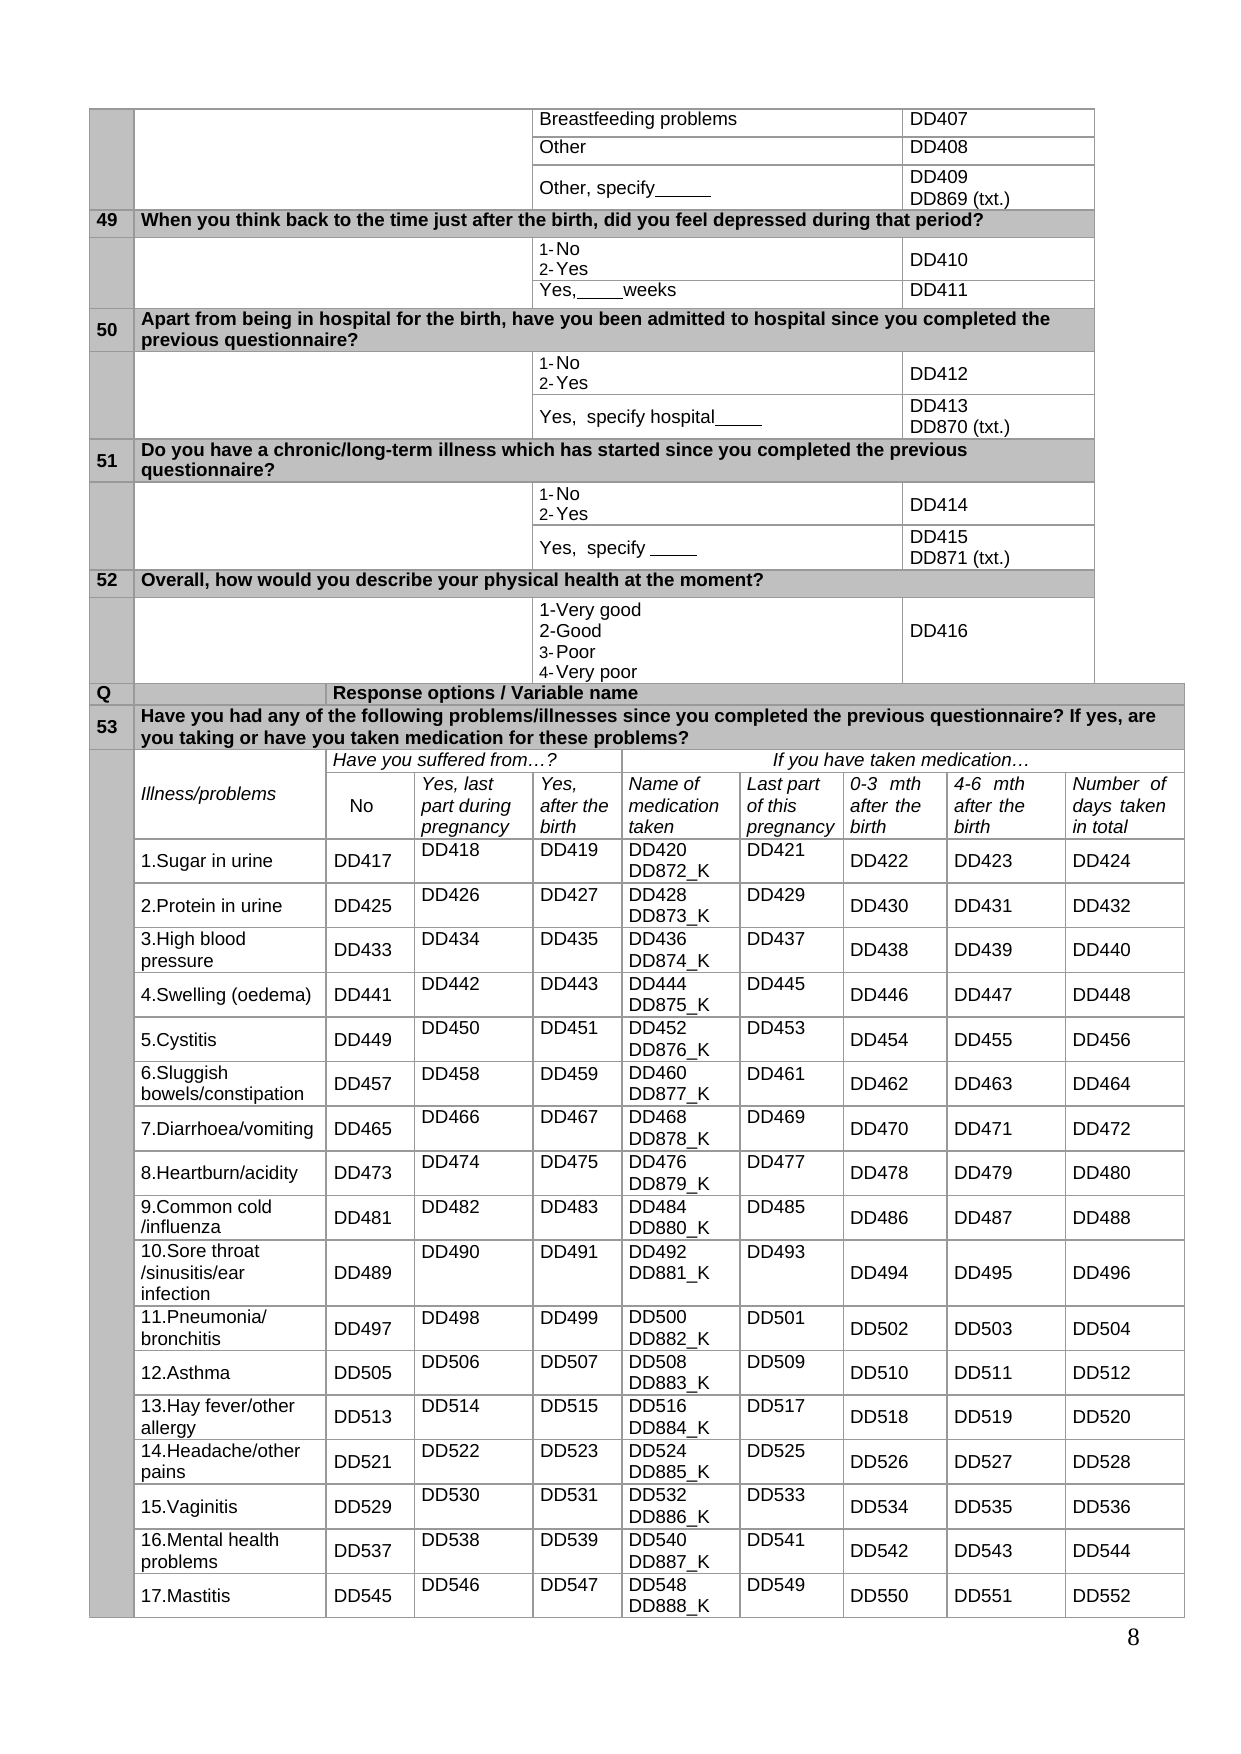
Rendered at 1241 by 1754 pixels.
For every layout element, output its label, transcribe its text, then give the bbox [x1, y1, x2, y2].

table_cell DD441 [327, 973, 414, 1016]
table_cell DD407 [903, 110, 1094, 136]
table_cell 4-6 mth after the birth [948, 773, 1065, 838]
table_cell DD425 [327, 884, 414, 927]
table_cell DD540 DD887_K [623, 1530, 739, 1572]
table_cell DD501 [741, 1307, 843, 1349]
table_cell DD531 [534, 1485, 621, 1528]
table_cell [90, 238, 133, 308]
table_cell DD452 DD876_K [623, 1018, 739, 1061]
table_cell [90, 598, 133, 683]
table_cell DD503 [948, 1307, 1065, 1349]
table_cell [135, 483, 532, 569]
table_cell DD532 DD886_K [623, 1485, 739, 1528]
table_cell DD495 [948, 1241, 1065, 1305]
table_cell DD471 [948, 1107, 1065, 1150]
table_cell 49 [90, 211, 133, 237]
table_cell DD548 DD888_K [623, 1574, 739, 1617]
table_cell DD426 [415, 884, 532, 927]
table_cell DD485 [741, 1196, 843, 1239]
table_cell DD430 [844, 884, 946, 927]
table_cell DD551 [948, 1574, 1065, 1617]
table_cell [135, 352, 532, 438]
table_cell 17.Mastitis [135, 1574, 325, 1617]
table_cell DD445 [741, 973, 843, 1016]
table_cell DD530 [415, 1485, 532, 1528]
table_cell DD439 [948, 928, 1065, 972]
table_cell [90, 483, 133, 569]
table_cell DD450 [415, 1018, 532, 1061]
table_cell DD535 [948, 1485, 1065, 1528]
table_cell Yes, weeks [533, 281, 902, 308]
table_cell DD498 [415, 1307, 532, 1349]
table_cell DD506 [415, 1351, 532, 1394]
table_cell DD504 [1066, 1307, 1184, 1349]
table_cell DD429 [741, 884, 843, 927]
table_cell DD434 [415, 928, 532, 972]
table_cell Apart from being in hospital for the birth, have you been admitted to hospital since you completed the previous questionnaire? [135, 309, 1094, 351]
table_cell 6.Sluggish bowels/constipation [135, 1062, 325, 1105]
table_cell DD423 [948, 840, 1065, 882]
table_cell 2.Protein in urine [135, 884, 325, 927]
table_cell DD484 DD880_K [623, 1196, 739, 1239]
table_cell DD456 [1066, 1018, 1184, 1061]
table_cell DD453 [741, 1018, 843, 1061]
table_cell DD508 DD883_K [623, 1351, 739, 1394]
table_cell 13.Hay fever/other allergy [135, 1396, 325, 1438]
table_cell DD416 [903, 598, 1094, 683]
table_cell DD435 [534, 928, 621, 972]
table_cell DD474 [415, 1152, 532, 1194]
table_cell DD451 [534, 1018, 621, 1061]
table_cell DD457 [327, 1062, 414, 1105]
table_cell DD418 [415, 840, 532, 882]
table_cell DD470 [844, 1107, 946, 1150]
table_cell DD409 DD869 (txt.) [903, 166, 1094, 209]
table_cell DD525 [741, 1440, 843, 1483]
table_cell DD546 [415, 1574, 532, 1617]
table_cell Response options / Variable name [327, 684, 1184, 704]
table_cell 8.Heartburn/acidity [135, 1152, 325, 1194]
table_cell DD543 [948, 1530, 1065, 1572]
table_cell DD472 [1066, 1107, 1184, 1150]
table_cell Breastfeeding problems [533, 110, 902, 136]
table_cell DD534 [844, 1485, 946, 1528]
table_cell DD541 [741, 1530, 843, 1572]
table_cell DD550 [844, 1574, 946, 1617]
table_cell DD447 [948, 973, 1065, 1016]
table_cell DD417 [327, 840, 414, 882]
table_cell DD427 [534, 884, 621, 927]
table_cell 14.Headache/other pains [135, 1440, 325, 1483]
table_cell DD428 DD873_K [623, 884, 739, 927]
table_cell DD432 [1066, 884, 1184, 927]
table_cell DD522 [415, 1440, 532, 1483]
table_cell Illness/problems [135, 750, 325, 838]
table_cell No Yes [533, 238, 902, 280]
table_cell DD413 DD870 (txt.) [903, 395, 1094, 438]
table_cell DD523 [534, 1440, 621, 1483]
table_cell 15.Vaginitis [135, 1485, 325, 1528]
table_cell DD552 [1066, 1574, 1184, 1617]
table_cell 1.Sugar in urine [135, 840, 325, 882]
table_cell DD448 [1066, 973, 1184, 1016]
table_cell DD510 [844, 1351, 946, 1394]
table_cell Name of medication taken [623, 773, 739, 838]
table_cell 53 [90, 706, 133, 749]
table_cell DD419 [534, 840, 621, 882]
table_cell 3.High blood pressure [135, 928, 325, 972]
table_cell DD449 [327, 1018, 414, 1061]
table_cell DD539 [534, 1530, 621, 1572]
table_cell DD512 [1066, 1351, 1184, 1394]
table_cell 10.Sore throat /sinusitis/ear infection [135, 1241, 325, 1305]
table_cell DD533 [741, 1485, 843, 1528]
table_cell Other, specify [533, 166, 902, 209]
table_cell Yes, last part during pregnancy [415, 773, 532, 838]
table_cell DD440 [1066, 928, 1184, 972]
table_cell No [327, 773, 414, 838]
table_cell DD513 [327, 1396, 414, 1438]
table_cell [135, 684, 325, 704]
table_cell DD544 [1066, 1530, 1184, 1572]
table_cell DD475 [534, 1152, 621, 1194]
table_cell DD490 [415, 1241, 532, 1305]
table_cell DD547 [534, 1574, 621, 1617]
table_cell DD488 [1066, 1196, 1184, 1239]
table_cell Last part of this pregnancy [741, 773, 843, 838]
table_cell DD494 [844, 1241, 946, 1305]
table_cell 5.Cystitis [135, 1018, 325, 1061]
table_cell DD476 DD879_K [623, 1152, 739, 1194]
table_cell 9.Common cold /influenza [135, 1196, 325, 1239]
table_cell 51 [90, 440, 133, 481]
table_cell No Yes [533, 483, 902, 524]
table_cell Overall, how would you describe your physical health at the moment? [135, 571, 1094, 597]
table_cell DD454 [844, 1018, 946, 1061]
table_cell 12.Asthma [135, 1351, 325, 1394]
table_cell DD487 [948, 1196, 1065, 1239]
table_cell DD483 [534, 1196, 621, 1239]
table_cell DD491 [534, 1241, 621, 1305]
table_cell When you think back to the time just after the birth, did you feel depressed during that period? [135, 211, 1094, 237]
table_cell DD469 [741, 1107, 843, 1150]
table_cell DD520 [1066, 1396, 1184, 1438]
table_cell DD500 DD882_K [623, 1307, 739, 1349]
table_cell [90, 352, 133, 438]
table_cell DD519 [948, 1396, 1065, 1438]
table_cell DD410 [903, 238, 1094, 280]
table_cell DD431 [948, 884, 1065, 927]
table_cell DD492 DD881_K [623, 1241, 739, 1305]
table_cell DD493 [741, 1241, 843, 1305]
table_cell DD444 DD875_K [623, 973, 739, 1016]
table_cell 11.Pneumonia/ bronchitis [135, 1307, 325, 1349]
table_cell No Yes [533, 352, 902, 394]
table_cell Have you suffered from…? [327, 750, 621, 772]
table_cell DD526 [844, 1440, 946, 1483]
table_cell DD524 DD885_K [623, 1440, 739, 1483]
table_cell Other [533, 138, 902, 164]
table_cell DD497 [327, 1307, 414, 1349]
table_cell Yes, specify hospital [533, 395, 902, 438]
table_cell Have you had any of the following problems/illnesses since you completed the previous questionnaire? If yes, are you taking or have you taken medication for these problems? [135, 706, 1184, 749]
table_cell 4.Swelling (oedema) [135, 973, 325, 1016]
table_cell DD542 [844, 1530, 946, 1572]
table_cell DD499 [534, 1307, 621, 1349]
table_cell DD517 [741, 1396, 843, 1438]
table_cell 16.Mental health problems [135, 1530, 325, 1572]
table_cell DD458 [415, 1062, 532, 1105]
table_cell DD414 [903, 483, 1094, 524]
table_cell If you have taken medication… [623, 750, 1184, 772]
table_cell DD521 [327, 1440, 414, 1483]
table_cell 1-Very good 2-Good Poor Very poor [533, 598, 902, 683]
table_cell DD411 [903, 281, 1094, 308]
table_cell DD473 [327, 1152, 414, 1194]
table_cell DD518 [844, 1396, 946, 1438]
table_cell DD442 [415, 973, 532, 1016]
table_cell DD422 [844, 840, 946, 882]
table_cell DD466 [415, 1107, 532, 1150]
table_cell DD433 [327, 928, 414, 972]
table_cell DD527 [948, 1440, 1065, 1483]
table_cell DD424 [1066, 840, 1184, 882]
table_cell DD529 [327, 1485, 414, 1528]
table_cell 50 [90, 309, 133, 351]
table_cell DD482 [415, 1196, 532, 1239]
table_cell DD412 [903, 352, 1094, 394]
table_cell DD515 [534, 1396, 621, 1438]
table_cell DD537 [327, 1530, 414, 1572]
table_cell 7.Diarrhoea/vomiting [135, 1107, 325, 1150]
table_cell DD461 [741, 1062, 843, 1105]
table_cell DD509 [741, 1351, 843, 1394]
table_cell DD516 DD884_K [623, 1396, 739, 1438]
table_cell DD467 [534, 1107, 621, 1150]
table_cell DD477 [741, 1152, 843, 1194]
table_cell DD496 [1066, 1241, 1184, 1305]
table_cell DD437 [741, 928, 843, 972]
table_cell DD528 [1066, 1440, 1184, 1483]
table_cell DD438 [844, 928, 946, 972]
table_cell DD420 DD872_K [623, 840, 739, 882]
table_cell DD481 [327, 1196, 414, 1239]
table_cell DD421 [741, 840, 843, 882]
table_cell Yes, after the birth [534, 773, 621, 838]
table_cell Q [90, 684, 133, 704]
table_cell [135, 598, 532, 683]
table_cell DD464 [1066, 1062, 1184, 1105]
table_cell DD446 [844, 973, 946, 1016]
table_cell DD538 [415, 1530, 532, 1572]
table_cell DD436 DD874_K [623, 928, 739, 972]
table_cell DD455 [948, 1018, 1065, 1061]
table_cell DD480 [1066, 1152, 1184, 1194]
table_cell DD545 [327, 1574, 414, 1617]
table_cell DD465 [327, 1107, 414, 1150]
table_cell Number of days taken in total [1066, 773, 1184, 838]
table_cell DD415 DD871 (txt.) [903, 526, 1094, 569]
table_cell Do you have a chronic/long-term illness which has started since you completed the previous questionnaire? [135, 440, 1094, 481]
table_cell DD408 [903, 138, 1094, 164]
table_cell DD463 [948, 1062, 1065, 1105]
table_cell DD443 [534, 973, 621, 1016]
table_cell DD462 [844, 1062, 946, 1105]
table_cell DD486 [844, 1196, 946, 1239]
table_cell Yes, specify [533, 526, 902, 569]
table_cell DD479 [948, 1152, 1065, 1194]
table_cell DD514 [415, 1396, 532, 1438]
table_cell 0-3 mth after the birth [844, 773, 946, 838]
table_cell DD549 [741, 1574, 843, 1617]
table_cell [89, 750, 133, 1617]
table_cell DD460 DD877_K [623, 1062, 739, 1105]
table_cell DD505 [327, 1351, 414, 1394]
table_cell 52 [90, 571, 133, 597]
table_cell DD489 [327, 1241, 414, 1305]
table_cell DD536 [1066, 1485, 1184, 1528]
table_cell DD511 [948, 1351, 1065, 1394]
table_cell [135, 238, 532, 308]
table_cell DD507 [534, 1351, 621, 1394]
table_cell DD502 [844, 1307, 946, 1349]
table_cell DD459 [534, 1062, 621, 1105]
table_cell DD468 DD878_K [623, 1107, 739, 1150]
table_cell DD478 [844, 1152, 946, 1194]
